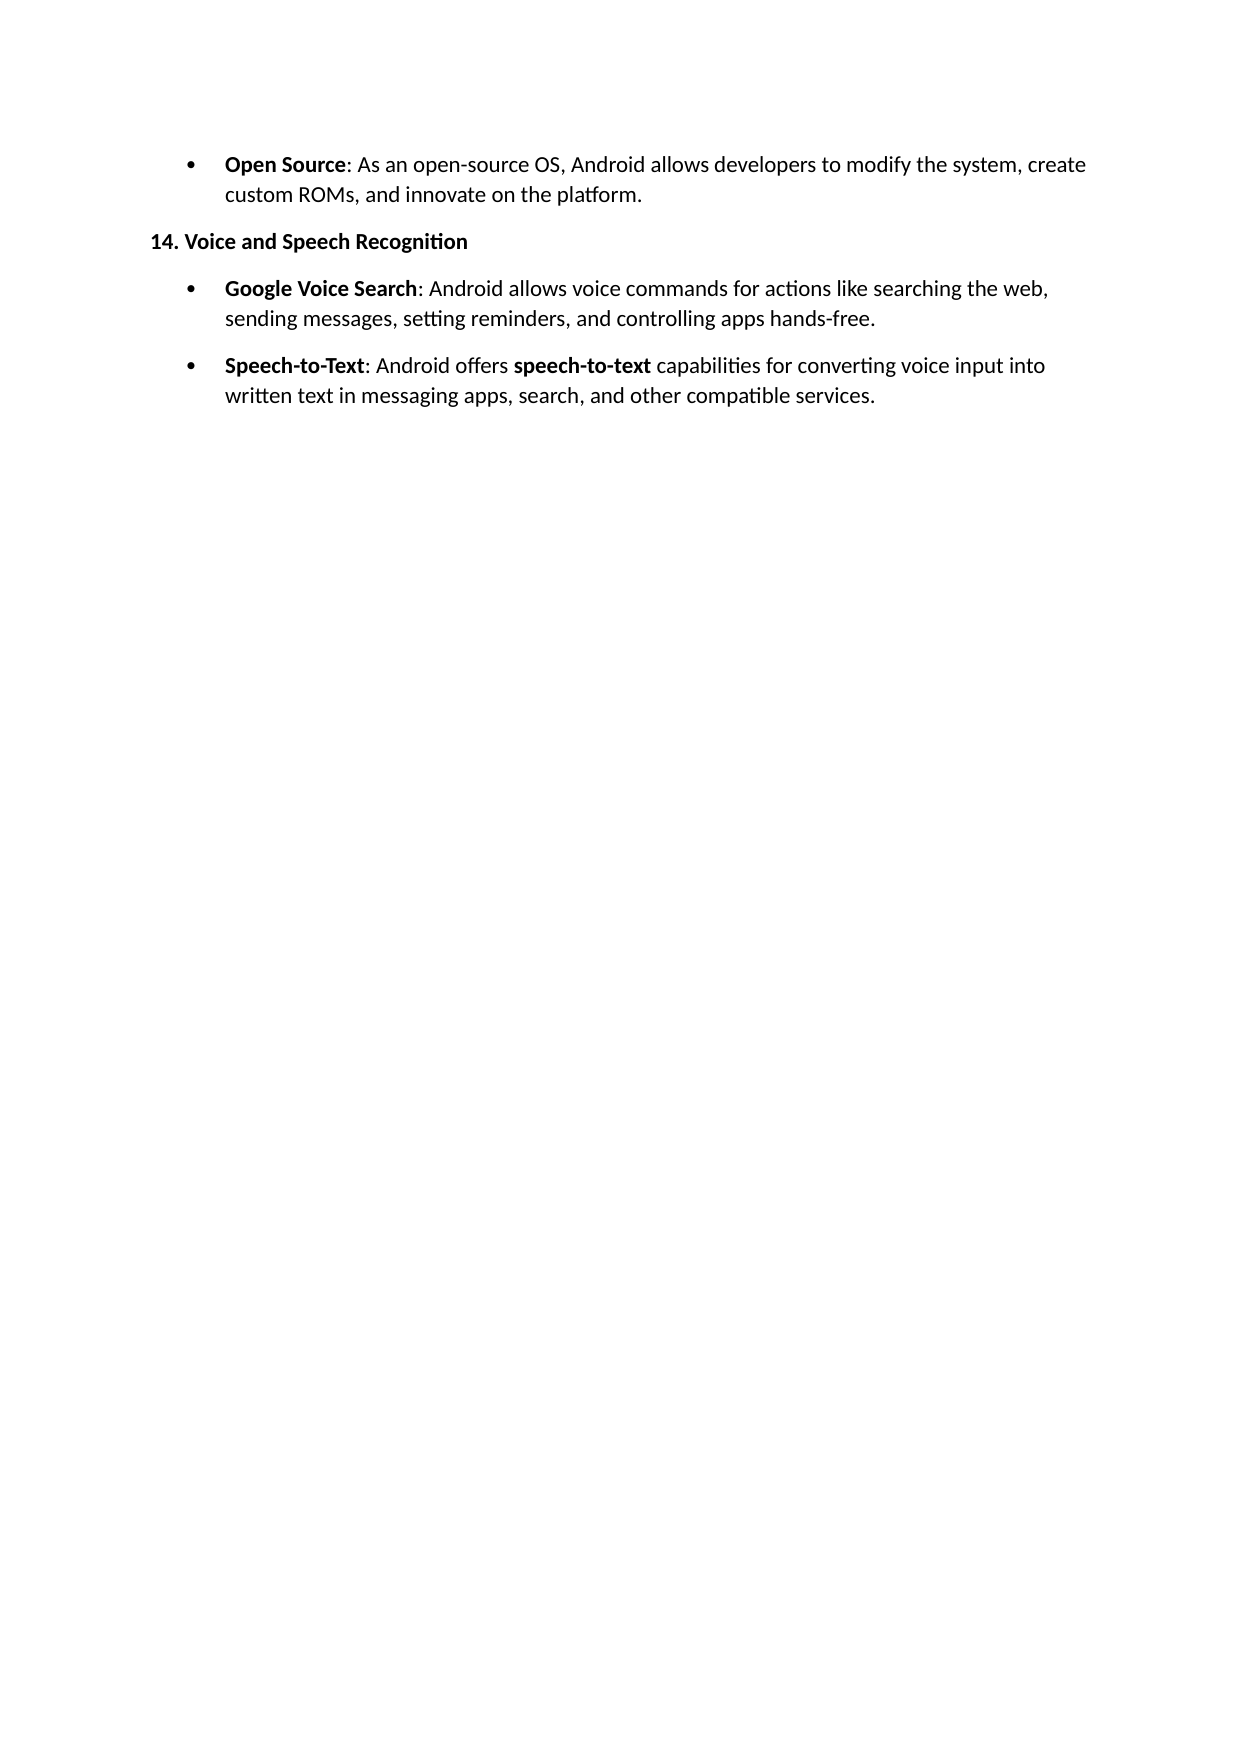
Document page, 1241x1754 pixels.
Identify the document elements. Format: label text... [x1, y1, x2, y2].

list Google Voice Search: Android allows voice commands for actions like searching the web, sending messages, setting reminders, and controlling apps hands-free. [187, 274, 1090, 332]
list Speech-to-Text: Android offers speech-to-text capabilities for converting voice input into written text in messaging apps, search, and other compatible services. [187, 351, 1090, 409]
list Open Source: As an open-source OS, Android allows developers to modify the system, create custom ROMs, and innovate on the platform. [187, 150, 1090, 208]
text 14. Voice and Speech Recognition [150, 227, 1090, 255]
